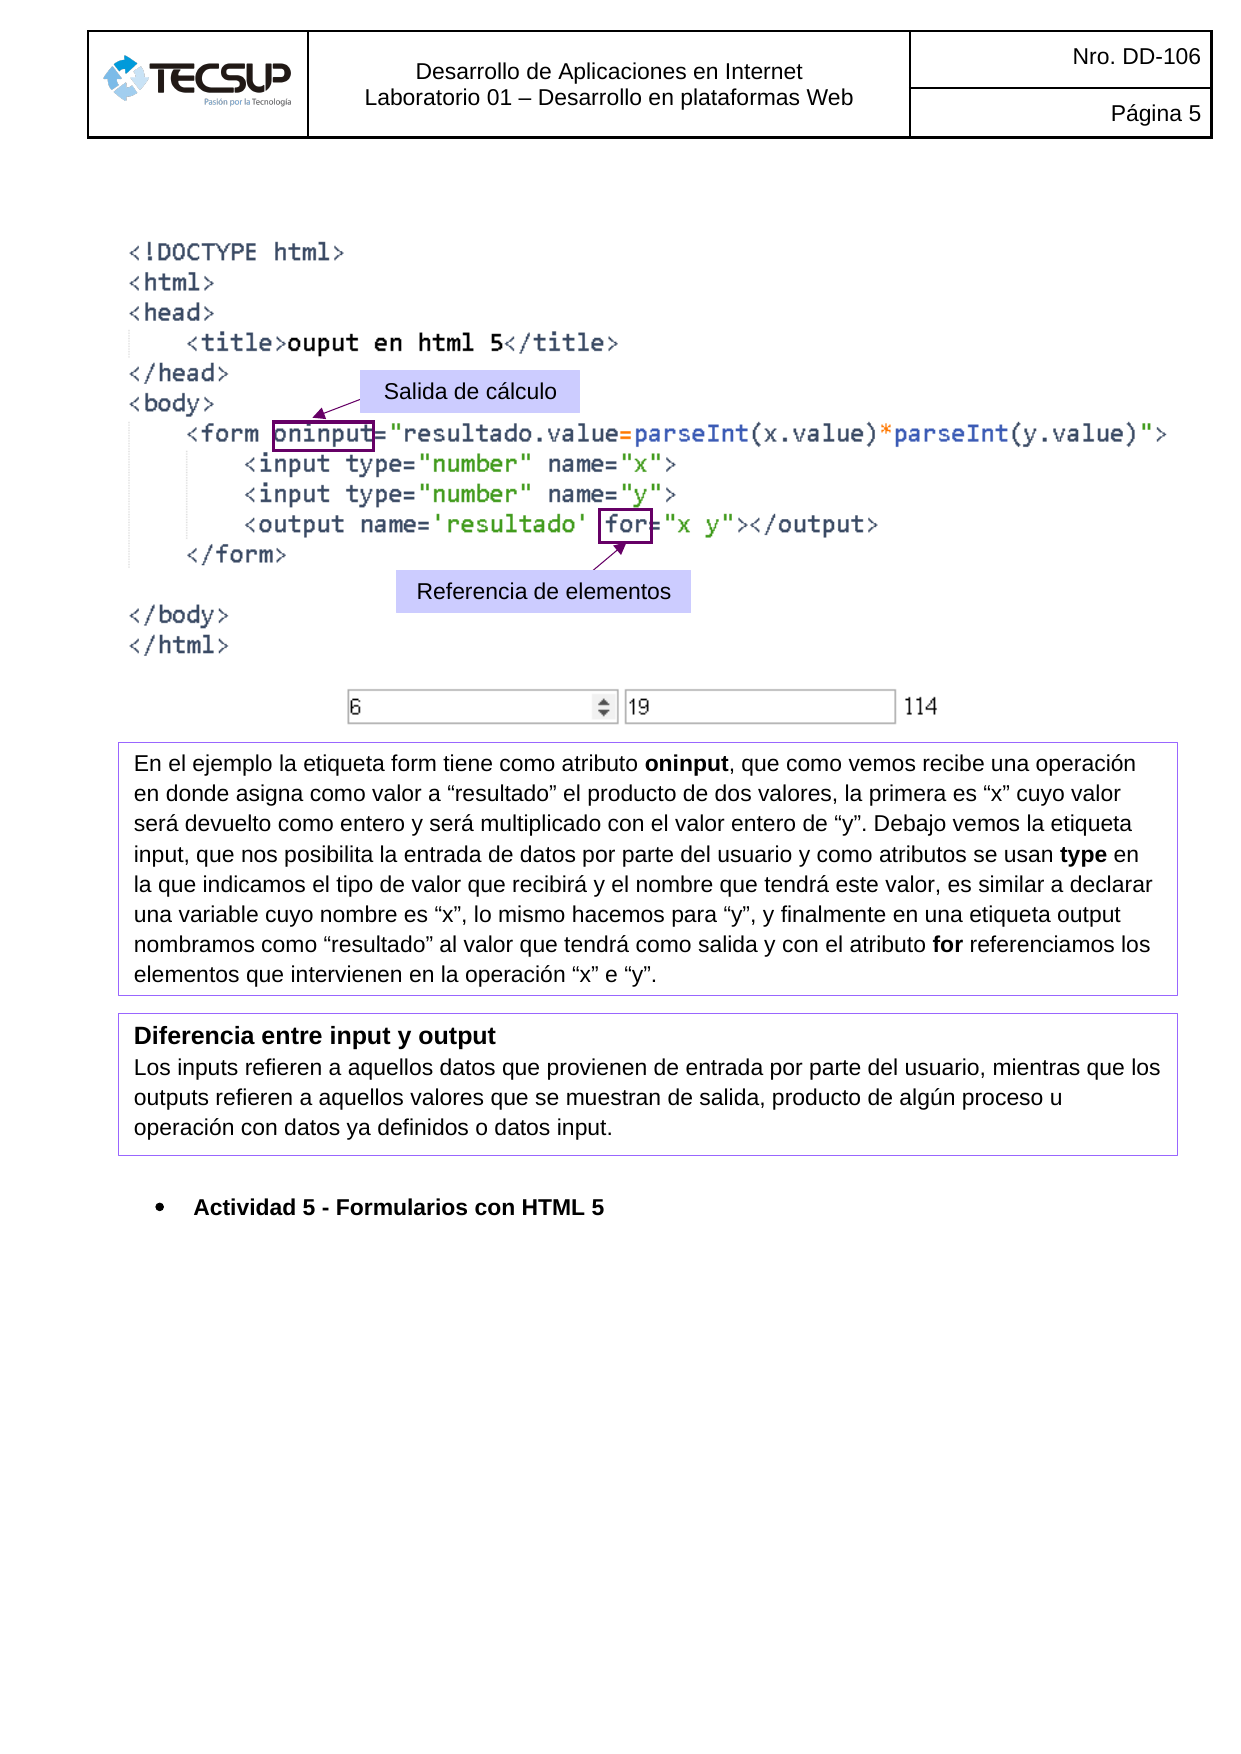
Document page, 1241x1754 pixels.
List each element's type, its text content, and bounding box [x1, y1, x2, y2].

picture [118, 225, 1182, 677]
list Actividad 5 - Formularios con HTML 5 [156, 1193, 1181, 1220]
picture [98, 53, 298, 108]
picture [341, 680, 959, 737]
